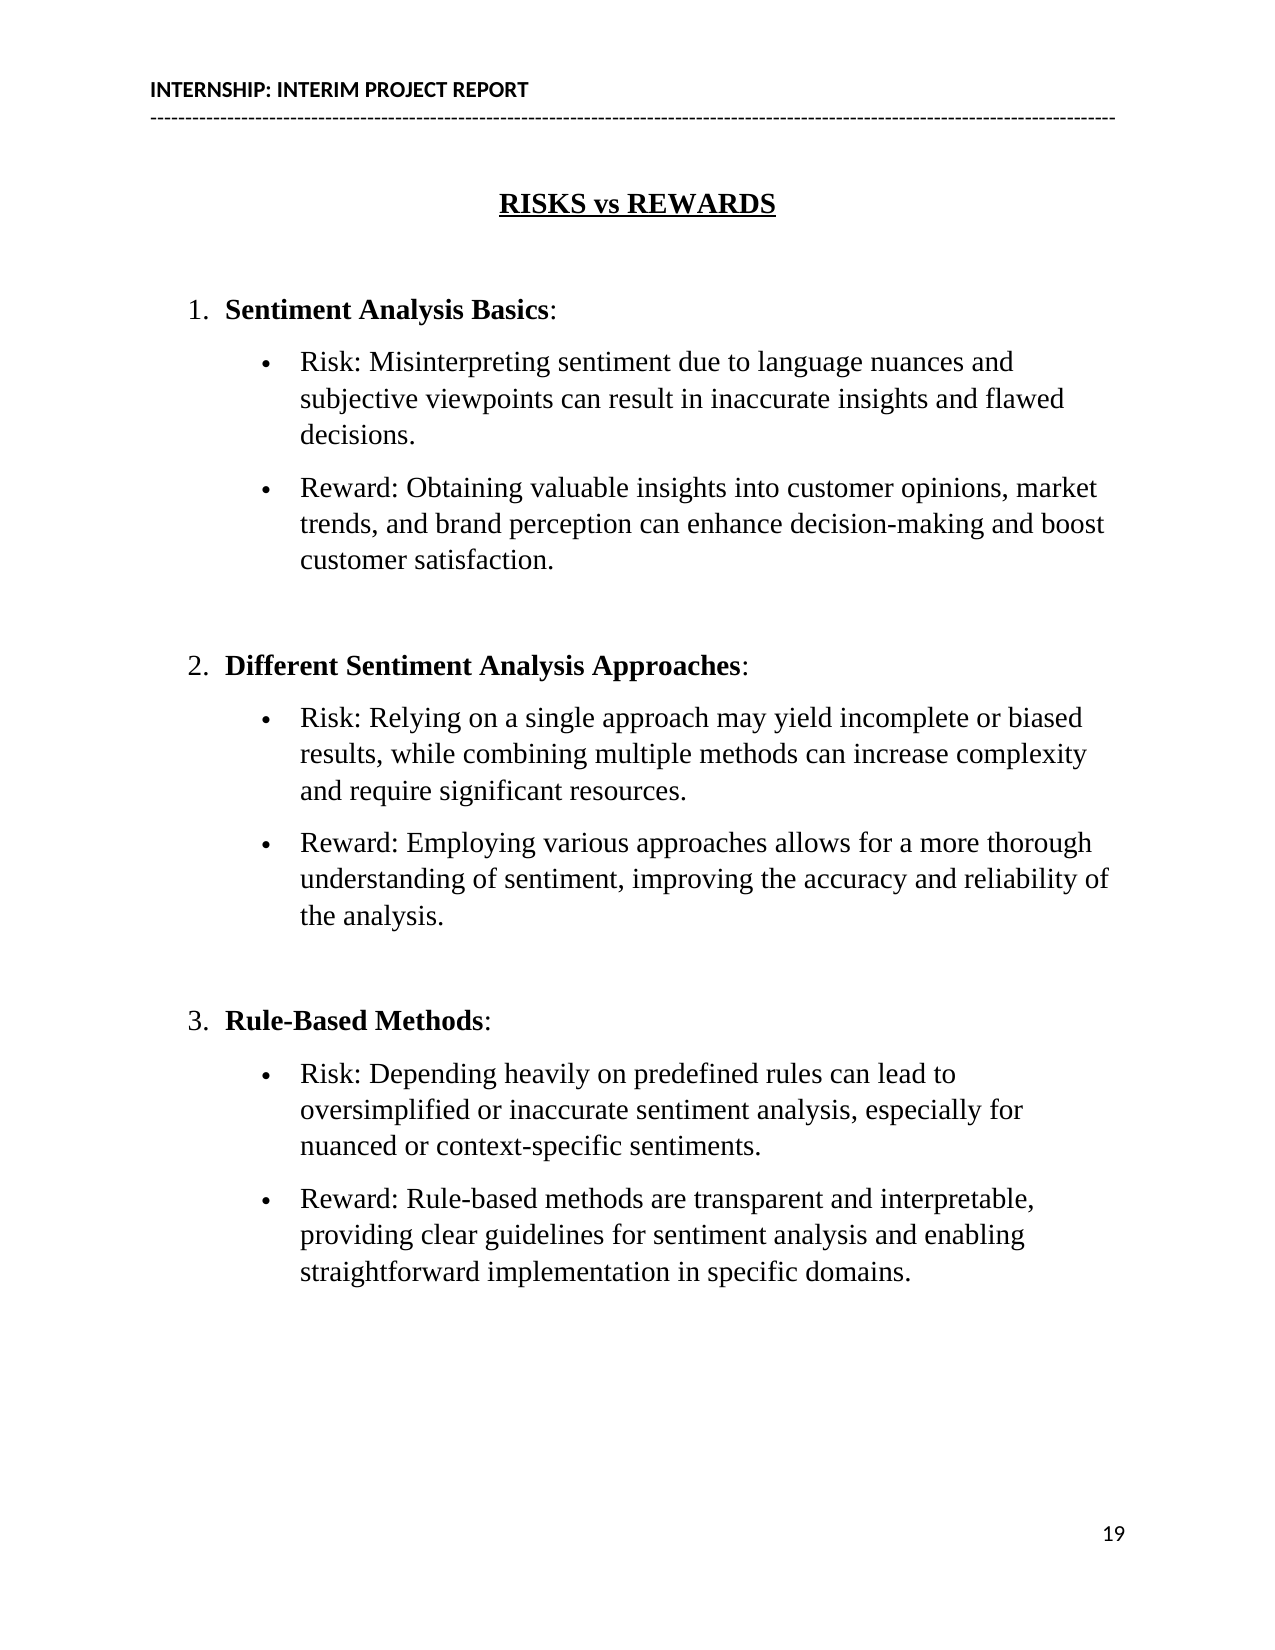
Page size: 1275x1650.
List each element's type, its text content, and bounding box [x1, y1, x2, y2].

list Reward: Employing various approaches allows for a more thorough understanding of sentiment, improving the accuracy and reliability of the analysis. [262, 826, 1125, 931]
text RISKS vs REWARDS [150, 150, 1125, 220]
list Risk: Misinterpreting sentiment due to language nuances and subjective viewpoints can result in inaccurate insights and flawed decisions. [262, 344, 1125, 450]
list Sentiment Analysis Basics: [187, 292, 1125, 325]
list Risk: Relying on a single approach may yield incomplete or biased results, while combining multiple methods can increase complexity and require significant resources. [262, 700, 1125, 806]
list Different Sentiment Analysis Approaches: [187, 648, 1125, 681]
list Rule-Based Methods: [187, 1003, 1125, 1037]
list Reward: Obtaining valuable insights into customer opinions, market trends, and brand perception can enhance decision-making and boost customer satisfaction. [262, 470, 1125, 576]
list Reward: Rule-based methods are transparent and interpretable, providing clear guidelines for sentiment analysis and enabling straightforward implementation in specific domains. [262, 1181, 1125, 1287]
list Risk: Depending heavily on predefined rules can lead to oversimplified or inaccurate sentiment analysis, especially for nuanced or context-specific sentiments. [262, 1056, 1125, 1162]
